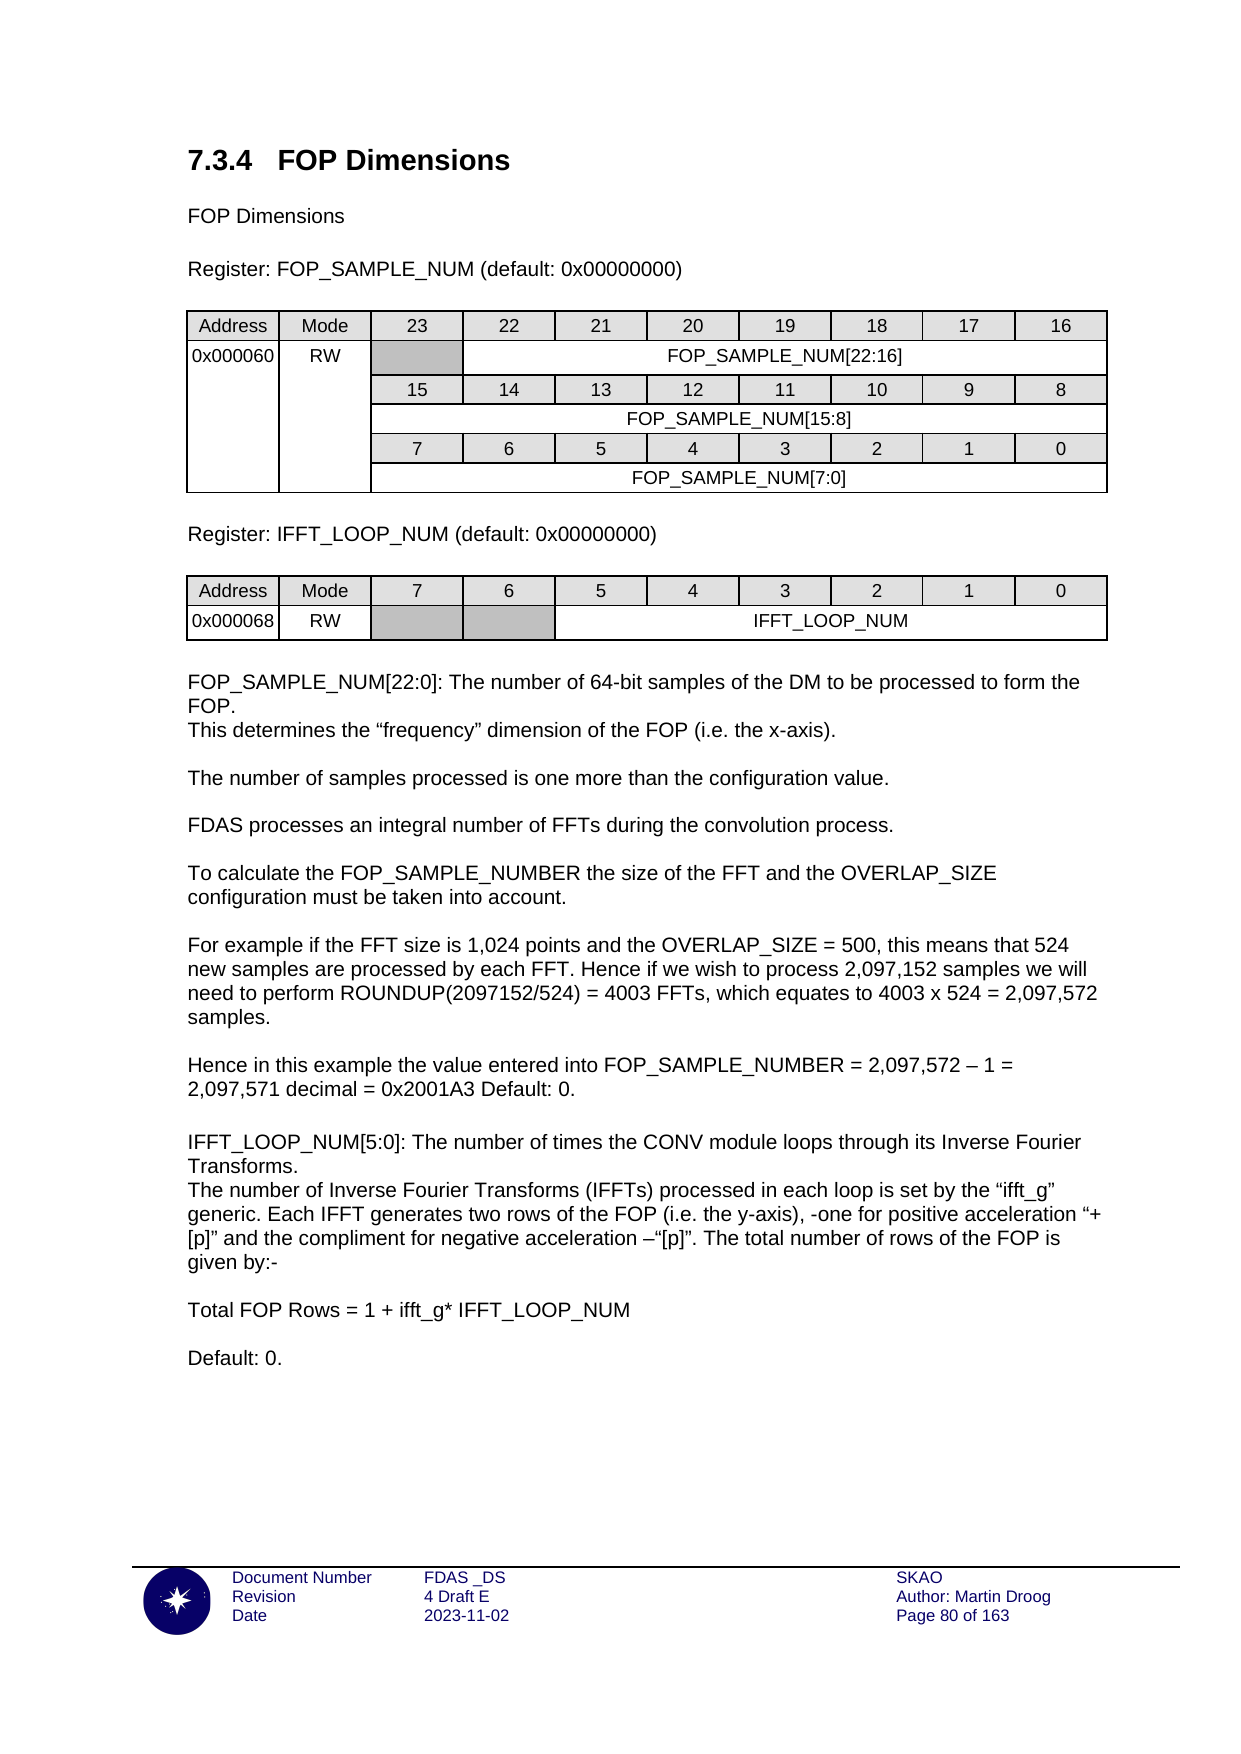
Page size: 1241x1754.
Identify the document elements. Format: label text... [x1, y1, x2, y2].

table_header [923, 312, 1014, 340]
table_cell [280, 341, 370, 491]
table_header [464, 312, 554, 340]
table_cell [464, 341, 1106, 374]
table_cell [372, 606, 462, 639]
text FOP_SAMPLE_NUM[22:0]: The number of 64-bit samples of the DM to be processed to form the FOP. This determines the “frequency” dimension of the FOP (i.e. the x-axis). The number of samples processed is one more than the configuration value. FDAS processes an integral number of FFTs during the convolution process. To calculate the FOP_SAMPLE_NUMBER the size of the FFT and the OVERLAP_SIZE configuration must be taken into account. For example if the FFT size is 1,024 points and the OVERLAP_SIZE = 500, this means that 524 new samples are processed by each FFT. Hence if we wish to process 2,097,152 samples we will need to perform ROUNDUP(2097152/524) = 4003 FFTs, which equates to 4003 x 524 = 2,097,572 samples. Hence in this example the value entered into FOP_SAMPLE_NUMBER = 2,097,572 – 1 = 2,097,571 decimal = 0x2001A3 Default: 0. [187, 669, 1107, 1101]
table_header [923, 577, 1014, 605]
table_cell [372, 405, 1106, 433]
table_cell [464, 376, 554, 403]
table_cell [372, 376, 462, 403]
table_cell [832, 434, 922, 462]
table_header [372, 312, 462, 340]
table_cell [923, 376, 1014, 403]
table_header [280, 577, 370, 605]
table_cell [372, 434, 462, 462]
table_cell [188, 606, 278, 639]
text FOP Dimensions [187, 204, 1107, 228]
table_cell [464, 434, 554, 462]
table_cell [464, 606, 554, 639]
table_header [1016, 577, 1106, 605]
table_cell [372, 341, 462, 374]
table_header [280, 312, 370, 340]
text IFFT_LOOP_NUM[5:0]: The number of times the CONV module loops through its Inverse Fourier Transforms. The number of Inverse Fourier Transforms (IFFTs) processed in each loop is set by the “ifft_g” generic. Each IFFT generates two rows of the FOP (i.e. the y-axis), -one for positive acceleration “+[p]” and the compliment for negative acceleration –“[p]”. The total number of rows of the FOP is given by:- Total FOP Rows = 1 + ifft_g* IFFT_LOOP_NUM Default: 0. [187, 1130, 1107, 1369]
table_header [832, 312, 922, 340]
subtitle FOP Dimensions [187, 150, 1107, 175]
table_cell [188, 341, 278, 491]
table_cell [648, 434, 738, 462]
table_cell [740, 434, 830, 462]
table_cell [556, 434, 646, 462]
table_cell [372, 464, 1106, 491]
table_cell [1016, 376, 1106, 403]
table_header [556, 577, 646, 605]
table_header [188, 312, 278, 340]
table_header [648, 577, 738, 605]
picture [143, 1567, 211, 1635]
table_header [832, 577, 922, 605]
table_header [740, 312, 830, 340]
text Register: FOP_SAMPLE_NUM (default: 0x00000000) [187, 257, 1107, 281]
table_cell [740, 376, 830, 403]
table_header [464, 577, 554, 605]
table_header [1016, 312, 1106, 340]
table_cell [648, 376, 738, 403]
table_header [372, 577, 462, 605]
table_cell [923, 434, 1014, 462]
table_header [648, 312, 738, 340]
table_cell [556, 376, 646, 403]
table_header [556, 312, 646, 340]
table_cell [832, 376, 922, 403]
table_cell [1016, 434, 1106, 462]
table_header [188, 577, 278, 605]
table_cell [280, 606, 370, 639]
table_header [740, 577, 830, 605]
text Register: IFFT_LOOP_NUM (default: 0x00000000) [187, 522, 1107, 546]
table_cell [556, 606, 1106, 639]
